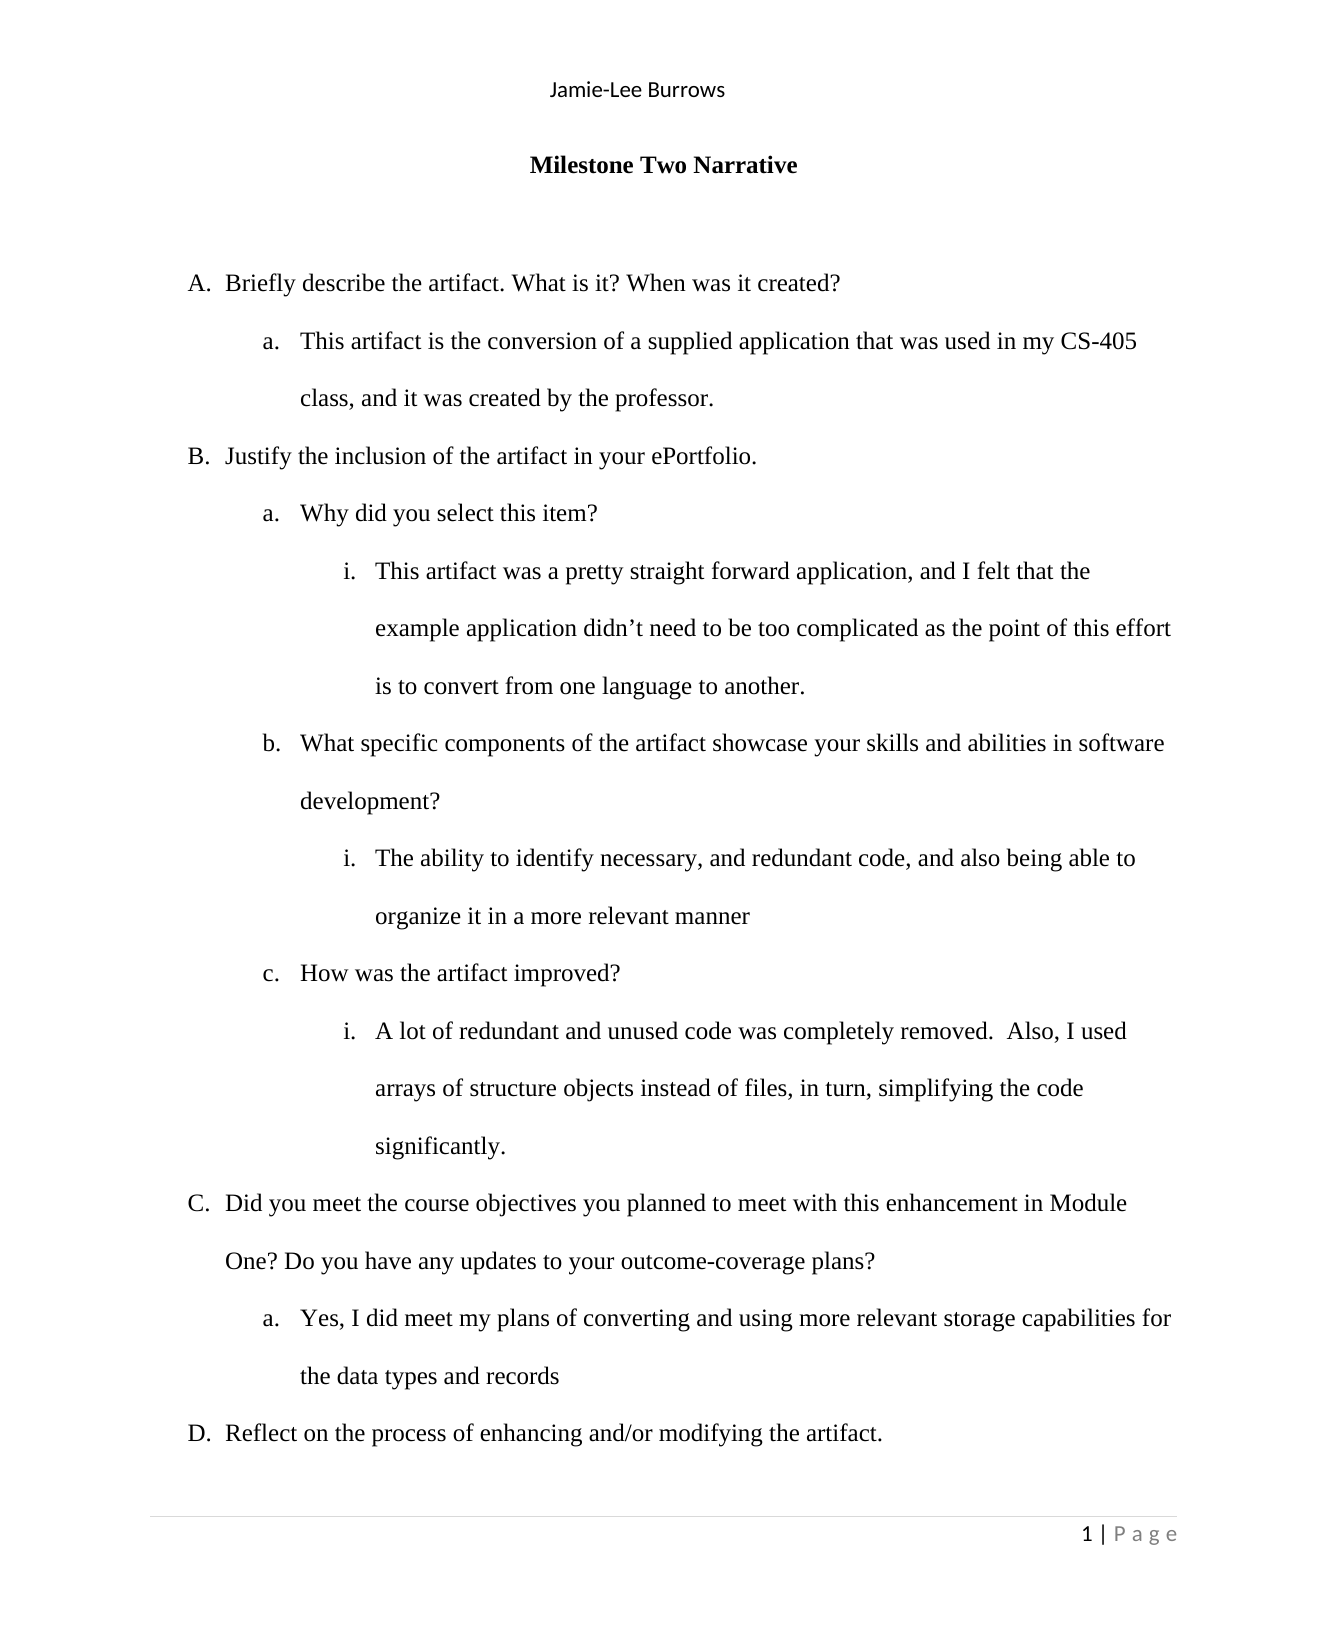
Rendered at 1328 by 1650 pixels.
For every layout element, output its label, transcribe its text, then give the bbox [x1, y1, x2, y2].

text Milestone Two Narrative [150, 150, 1177, 179]
list This artifact was a pretty straight forward application, and I felt that the example application didn’t need to be too complicated as the point of this effort is to convert from one language to another. [356, 556, 1177, 700]
list What specific components of the artifact showcase your skills and abilities in software development? [262, 728, 1177, 815]
list Why did you select this item? [262, 498, 1177, 527]
list Briefly describe the artifact. What is it? When was it created? [187, 268, 1177, 297]
list Reflect on the process of enhancing and/or modifying the artifact. [187, 1418, 1177, 1447]
list This artifact is the conversion of a supplied application that was used in my CS-405 class, and it was created by the professor. [262, 326, 1177, 412]
list The ability to identify necessary, and redundant code, and also being able to organize it in a more relevant manner [356, 843, 1177, 930]
list Yes, I did meet my plans of converting and using more relevant storage capabilities for the data types and records [262, 1303, 1177, 1390]
list Did you meet the course objectives you planned to meet with this enhancement in Module One? Do you have any updates to your outcome-coverage plans? [187, 1188, 1177, 1275]
list How was the artifact improved? [262, 958, 1177, 987]
list A lot of redundant and unused code was completely removed. Also, I used arrays of structure objects instead of files, in turn, simplifying the code significantly. [356, 1016, 1177, 1160]
list Justify the inclusion of the artifact in your ePortfolio. [187, 441, 1177, 470]
